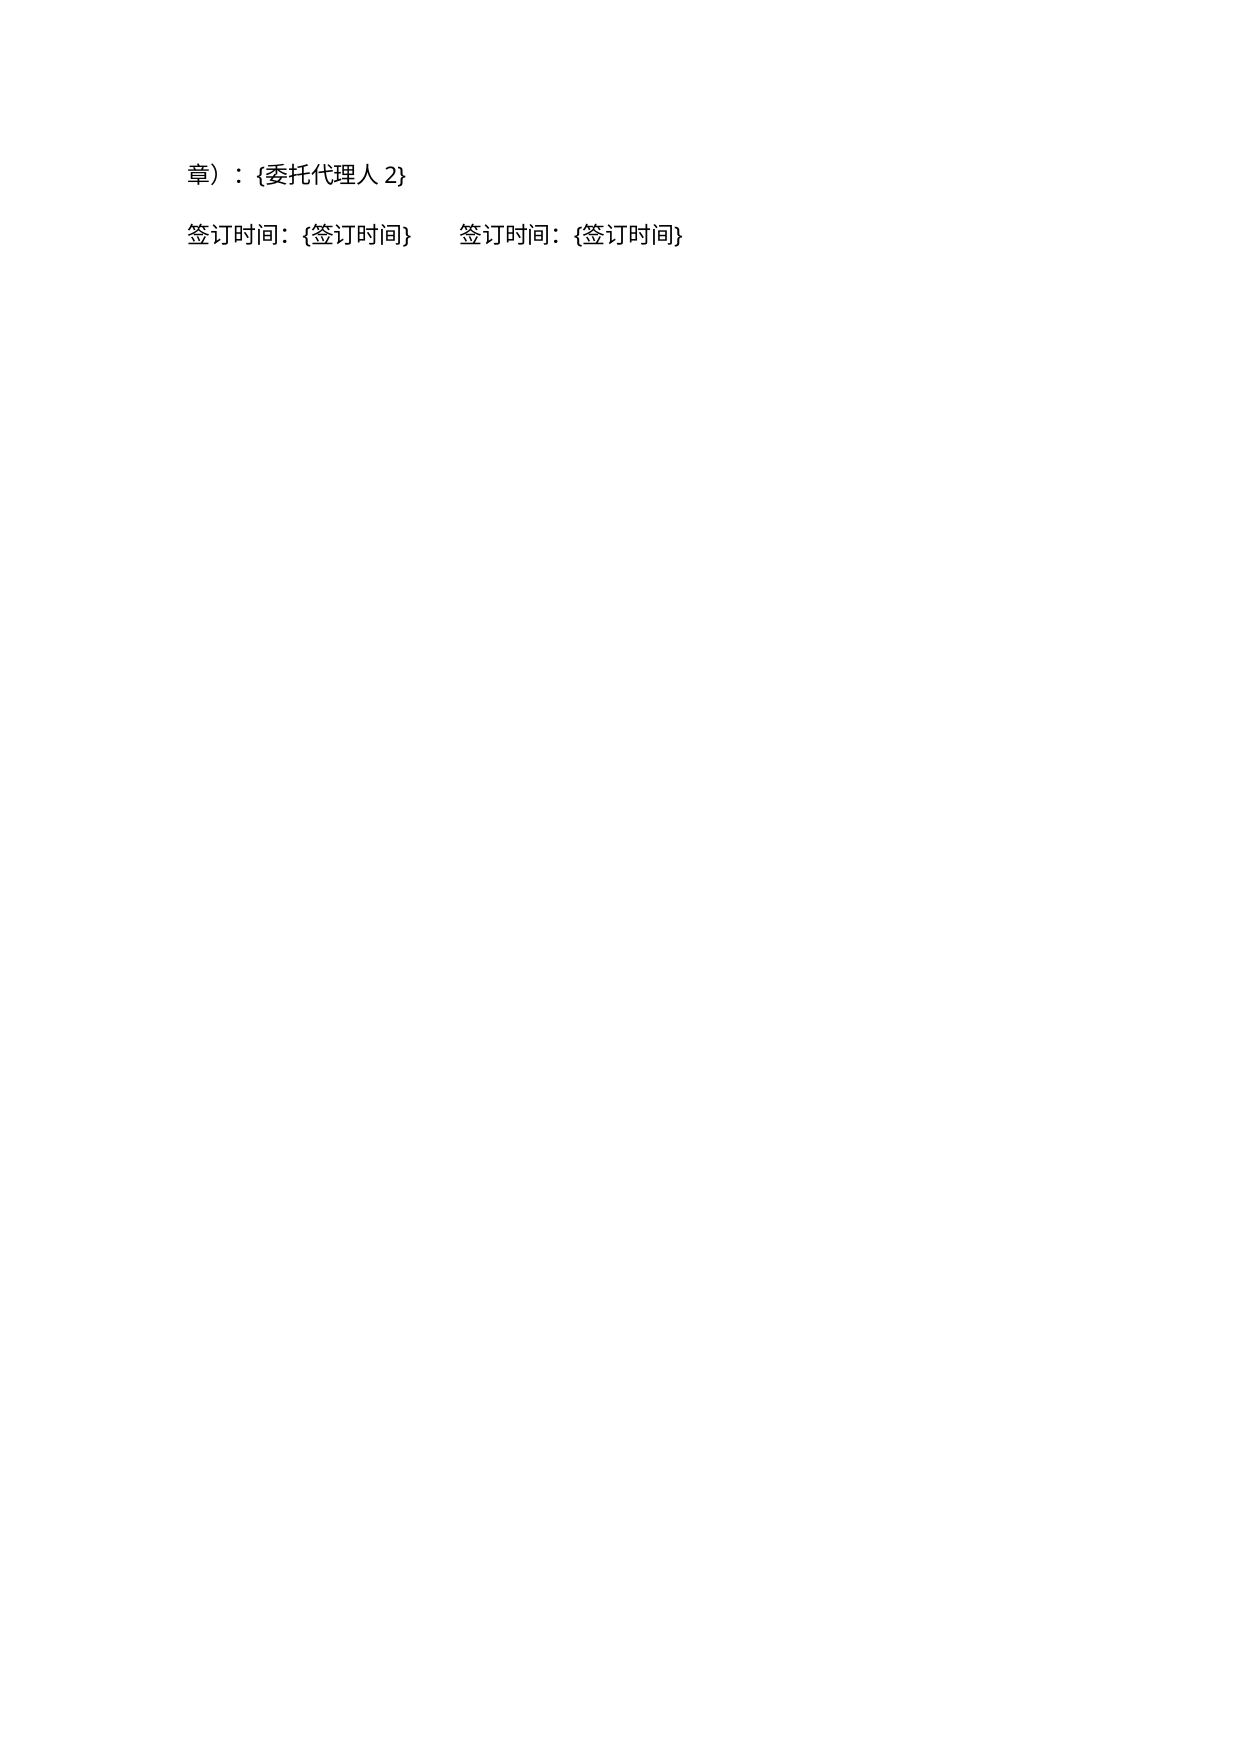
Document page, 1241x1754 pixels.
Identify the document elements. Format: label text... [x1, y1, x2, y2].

text 签订时间：{签订时间} 签订时间：{签订时间} [187, 209, 1053, 252]
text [187, 149, 1053, 192]
